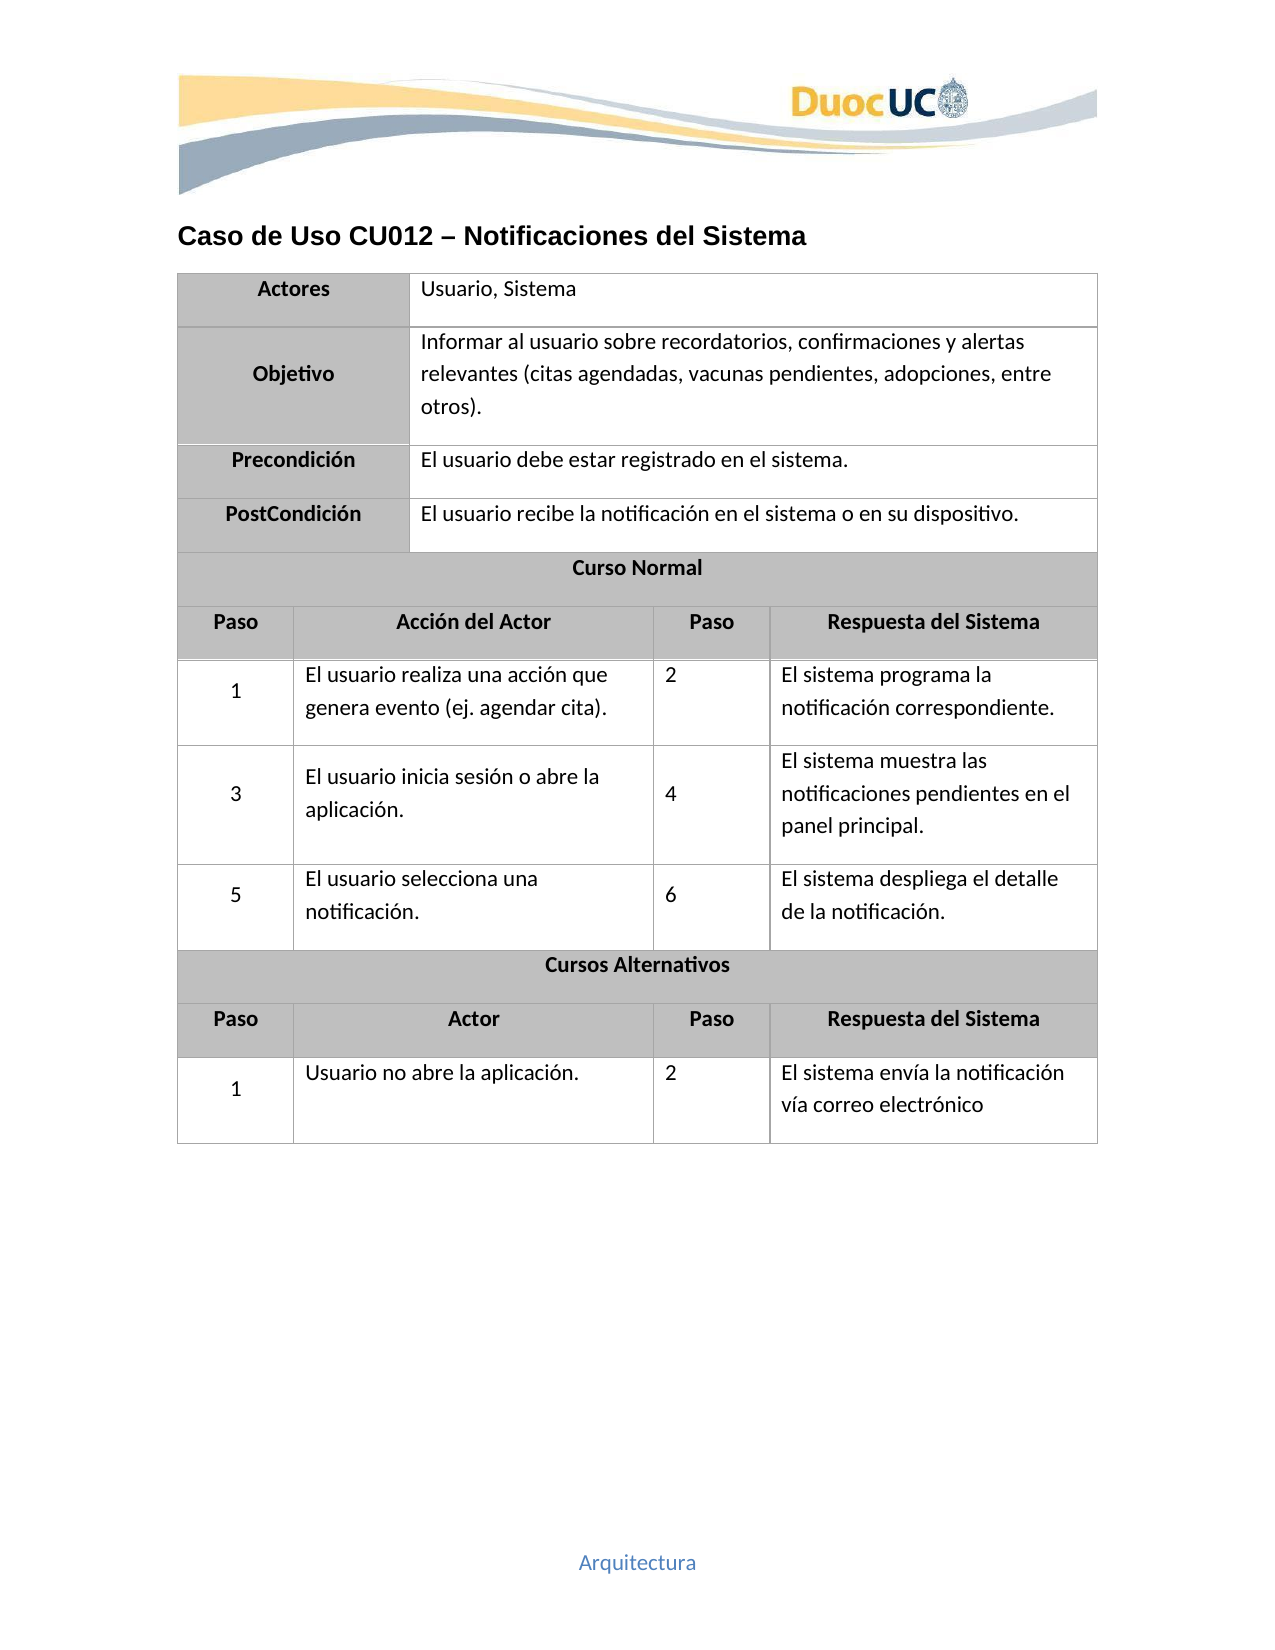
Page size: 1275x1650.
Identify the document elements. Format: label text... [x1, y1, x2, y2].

picture [177, 73, 1098, 195]
table_cell Acción del Actor [294, 607, 653, 659]
table_cell El usuario recibe la notificación en el sistema o en su dispositivo. [410, 499, 1097, 552]
table_cell 4 [654, 746, 769, 863]
table_cell Paso [654, 1004, 769, 1057]
table_cell 3 [178, 746, 293, 863]
table_cell Respuesta del Sistema [771, 1004, 1097, 1057]
table_cell Precondición [178, 446, 409, 498]
table_cell Informar al usuario sobre recordatorios, confirmaciones y alertas relevantes (citas agendadas, vacunas pendientes, adopciones, entre otros). [410, 328, 1097, 444]
table_header Actores [178, 274, 409, 326]
table_cell 1 [178, 1058, 293, 1143]
text Caso de Uso CU012 – Notificaciones del Sistema [177, 219, 1098, 251]
table_cell 6 [654, 865, 769, 949]
table_cell 2 [654, 661, 769, 745]
table_cell Cursos Alternativos [178, 951, 1097, 1003]
table_cell El sistema despliega el detalle de la notificación. [771, 865, 1097, 949]
table_cell Paso [178, 1004, 293, 1057]
table_cell Curso Normal [178, 553, 1097, 606]
table_cell El usuario selecciona una notificación. [294, 865, 653, 949]
table_cell PostCondición [178, 499, 409, 552]
table_cell 2 [654, 1058, 769, 1143]
table_cell Respuesta del Sistema [771, 607, 1097, 659]
table_cell Paso [654, 607, 769, 659]
table_cell El usuario realiza una acción que genera evento (ej. agendar cita). [294, 661, 653, 745]
table_cell Objetivo [178, 328, 409, 444]
table_cell El usuario debe estar registrado en el sistema. [410, 446, 1097, 498]
table_cell 1 [178, 661, 293, 745]
table_cell Paso [178, 607, 293, 659]
table_cell Usuario no abre la aplicación. [294, 1058, 653, 1143]
table_cell 5 [178, 865, 293, 949]
table_cell El usuario inicia sesión o abre la aplicación. [294, 746, 653, 863]
table_cell El sistema muestra las notificaciones pendientes en el panel principal. [771, 746, 1097, 863]
table_cell Actor [294, 1004, 653, 1057]
table_header Usuario, Sistema [410, 274, 1097, 326]
table_cell El sistema programa la notificación correspondiente. [771, 661, 1097, 745]
table_cell El sistema envía la notificación vía correo electrónico [771, 1058, 1097, 1143]
